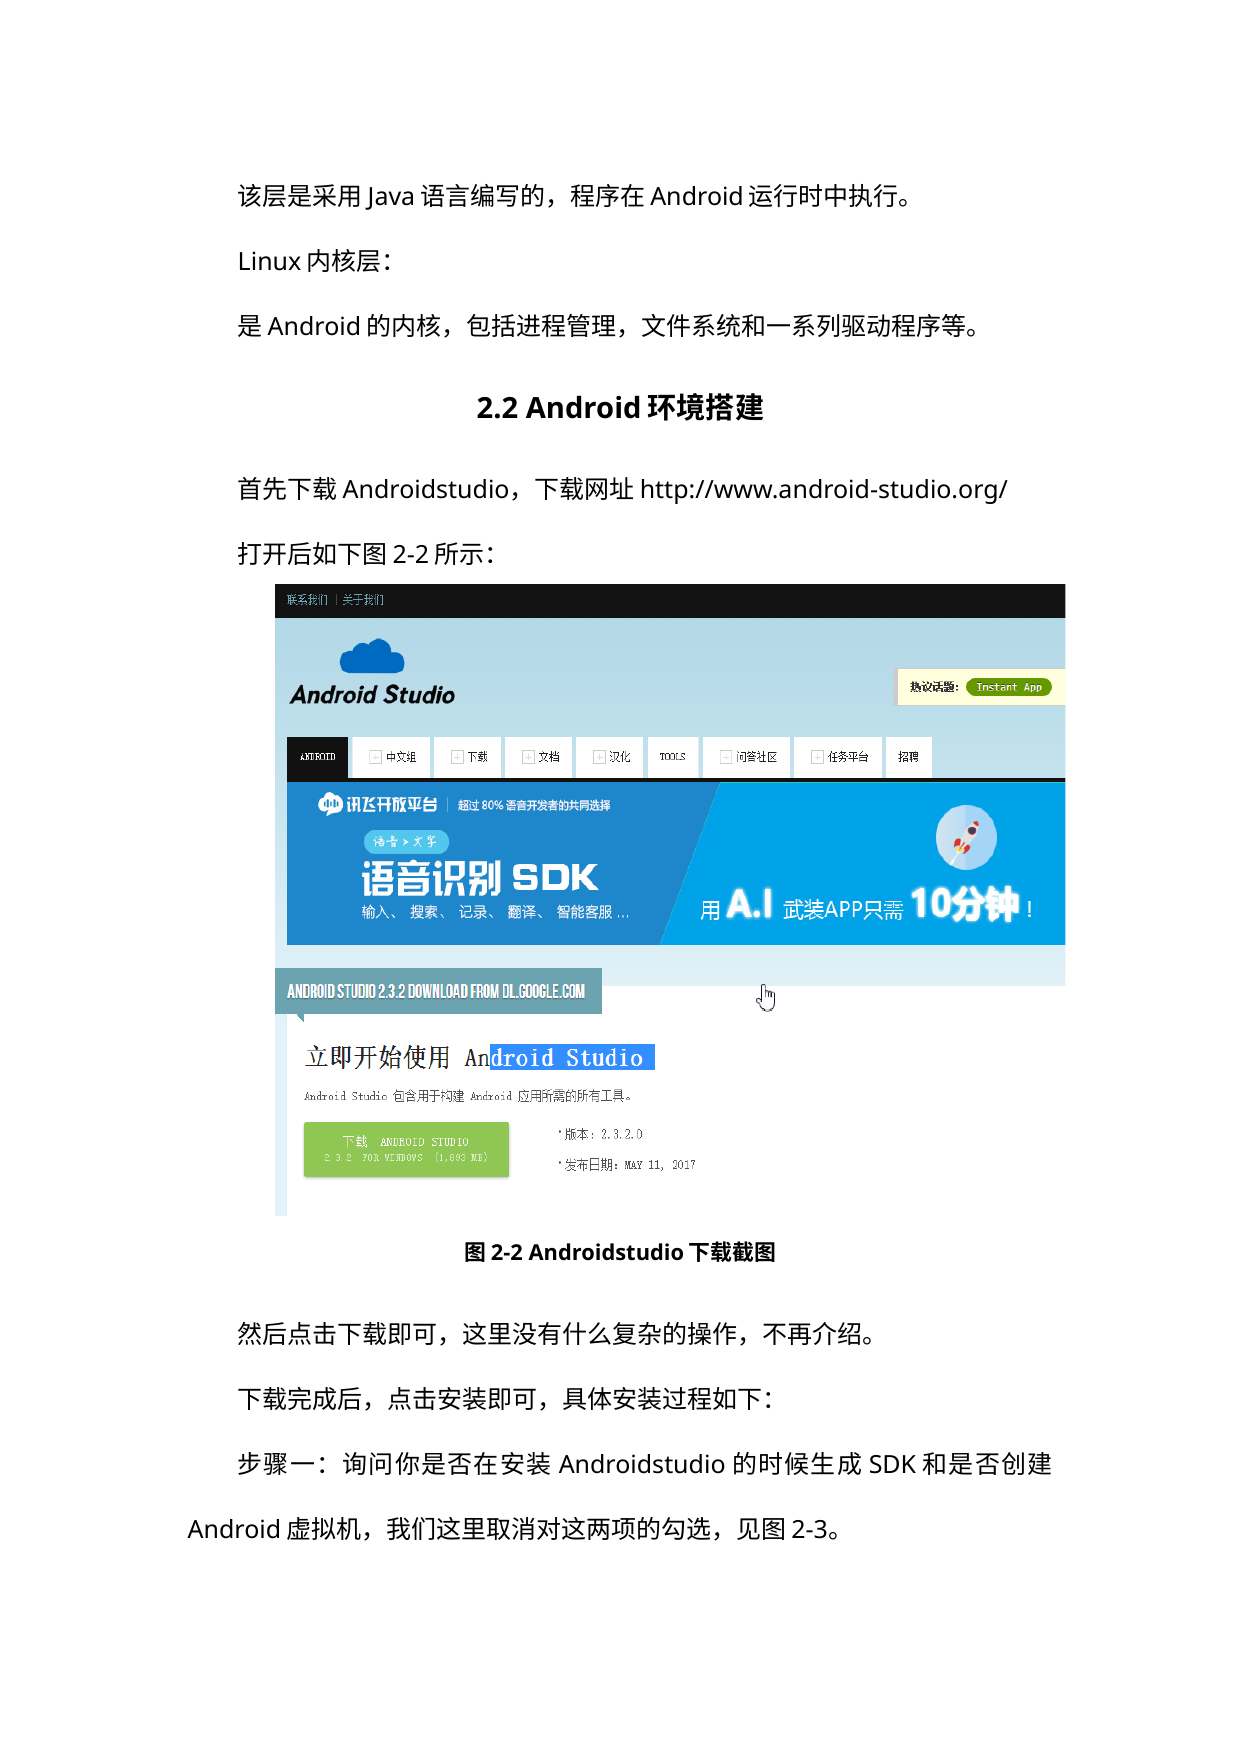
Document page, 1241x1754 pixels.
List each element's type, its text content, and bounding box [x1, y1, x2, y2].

text 然后点击下载即可，这里没有什么复杂的操作，不再介绍。 [187, 1300, 1053, 1365]
picture [930, 885, 1020, 923]
picture [275, 584, 1066, 1216]
picture [937, 806, 996, 869]
text 是Android的内核，包括进程管理，文件系统和一系列驱动程序等。 [187, 292, 1053, 357]
picture [911, 886, 926, 918]
text 步骤一：询问你是否在安装Androidstudio的时候生成SDK和是否创建Android虚拟机，我们这里取消对这两项的勾选，见图2-3。 [187, 1430, 1053, 1560]
text 下载完成后，点击安装即可，具体安装过程如下： [187, 1365, 1053, 1430]
text 打开后如下图2-2所示： [187, 520, 1053, 585]
text 图2-2 Androidstudio下载截图 [187, 1235, 1053, 1267]
text 该层是采用Java语言编写的，程序在Android运行时中执行。 [187, 162, 1053, 227]
text 首先下载Androidstudio，下载网址http://www.android-studio.org/ [187, 455, 1053, 520]
picture [726, 887, 772, 919]
subtitle 2.2 Android环境搭建 [187, 373, 1053, 438]
text Linux内核层： [187, 227, 1053, 292]
